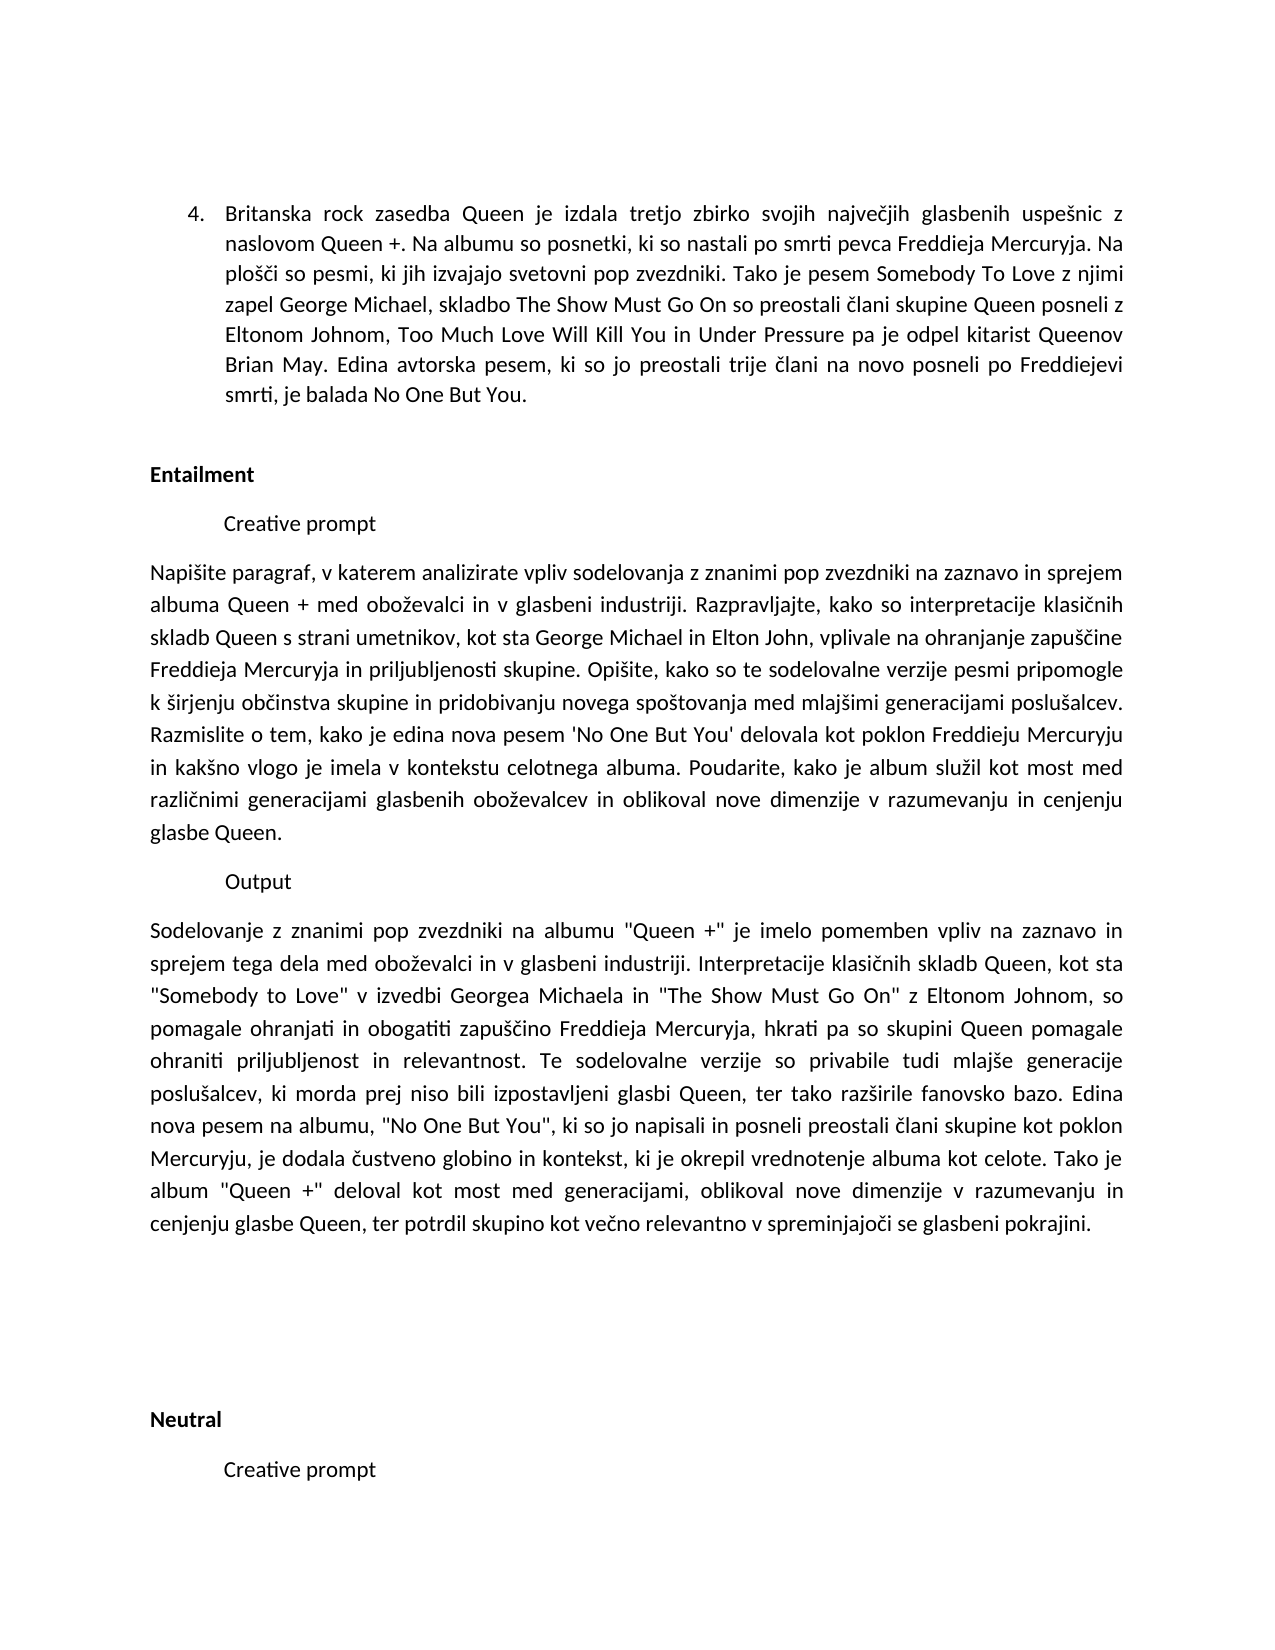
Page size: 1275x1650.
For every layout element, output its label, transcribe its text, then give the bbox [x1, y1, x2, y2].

text Neutral [150, 1406, 1125, 1434]
text Creative prompt [150, 509, 1125, 537]
text Napišite paragraf, v katerem analizirate vpliv sodelovanja z znanimi pop zvezdniki na zaznavo in sprejem albuma Queen + med oboževalci in v glasbeni industriji. Razpravljajte, kako so interpretacije klasičnih skladb Queen s strani umetnikov, kot sta George Michael in Elton John, vplivale na ohranjanje zapuščine Freddieja Mercuryja in priljubljenosti skupine. Opišite, kako so te sodelovalne verzije pesmi pripomogle k širjenju občinstva skupine in pridobivanju novega spoštovanja med mlajšimi generacijami poslušalcev. Razmislite o tem, kako je edina nova pesem 'No One But You' delovala kot poklon Freddieju Mercuryju in kakšno vlogo je imela v kontekstu celotnega albuma. Poudarite, kako je album služil kot most med različnimi generacijami glasbenih oboževalcev in oblikoval nove dimenzije v razumevanju in cenjenju glasbe Queen. [150, 558, 1125, 846]
text Sodelovanje z znanimi pop zvezdniki na albumu "Queen +" je imelo pomemben vpliv na zaznavo in sprejem tega dela med oboževalci in v glasbeni industriji. Interpretacije klasičnih skladb Queen, kot sta "Somebody to Love" v izvedbi Georgea Michaela in "The Show Must Go On" z Eltonom Johnom, so pomagale ohranjati in obogatiti zapuščino Freddieja Mercuryja, hkrati pa so skupini Queen pomagale ohraniti priljubljenost in relevantnost. Te sodelovalne verzije so privabile tudi mlajše generacije poslušalcev, ki morda prej niso bili izpostavljeni glasbi Queen, ter tako razširile fanovsko bazo. Edina nova pesem na albumu, "No One But You", ki so jo napisali in posneli preostali člani skupine kot poklon Mercuryju, je dodala čustveno globino in kontekst, ki je okrepil vrednotenje albuma kot celote. Tako je album "Queen +" deloval kot most med generacijami, oblikoval nove dimenzije v razumevanju in cenjenju glasbe Queen, ter potrdil skupino kot večno relevantno v spreminjajoči se glasbeni pokrajini. [150, 916, 1125, 1237]
list Britanska rock zasedba Queen je izdala tretjo zbirko svojih največjih glasbenih uspešnic z naslovom Queen +. Na albumu so posnetki, ki so nastali po smrti pevca Freddieja Mercuryja. Na plošči so pesmi, ki jih izvajajo svetovni pop zvezdniki. Tako je pesem Somebody To Love z njimi zapel George Michael, skladbo The Show Must Go On so preostali člani skupine Queen posneli z Eltonom Johnom, Too Much Love Will Kill You in Under Pressure pa je odpel kitarist Queenov Brian May. Edina avtorska pesem, ki so jo preostali trije člani na novo posneli po Freddiejevi smrti, je balada No One But You. [187, 199, 1125, 408]
text Creative prompt [150, 1455, 1125, 1483]
text Entailment [150, 460, 1125, 488]
text Output [150, 867, 1125, 895]
